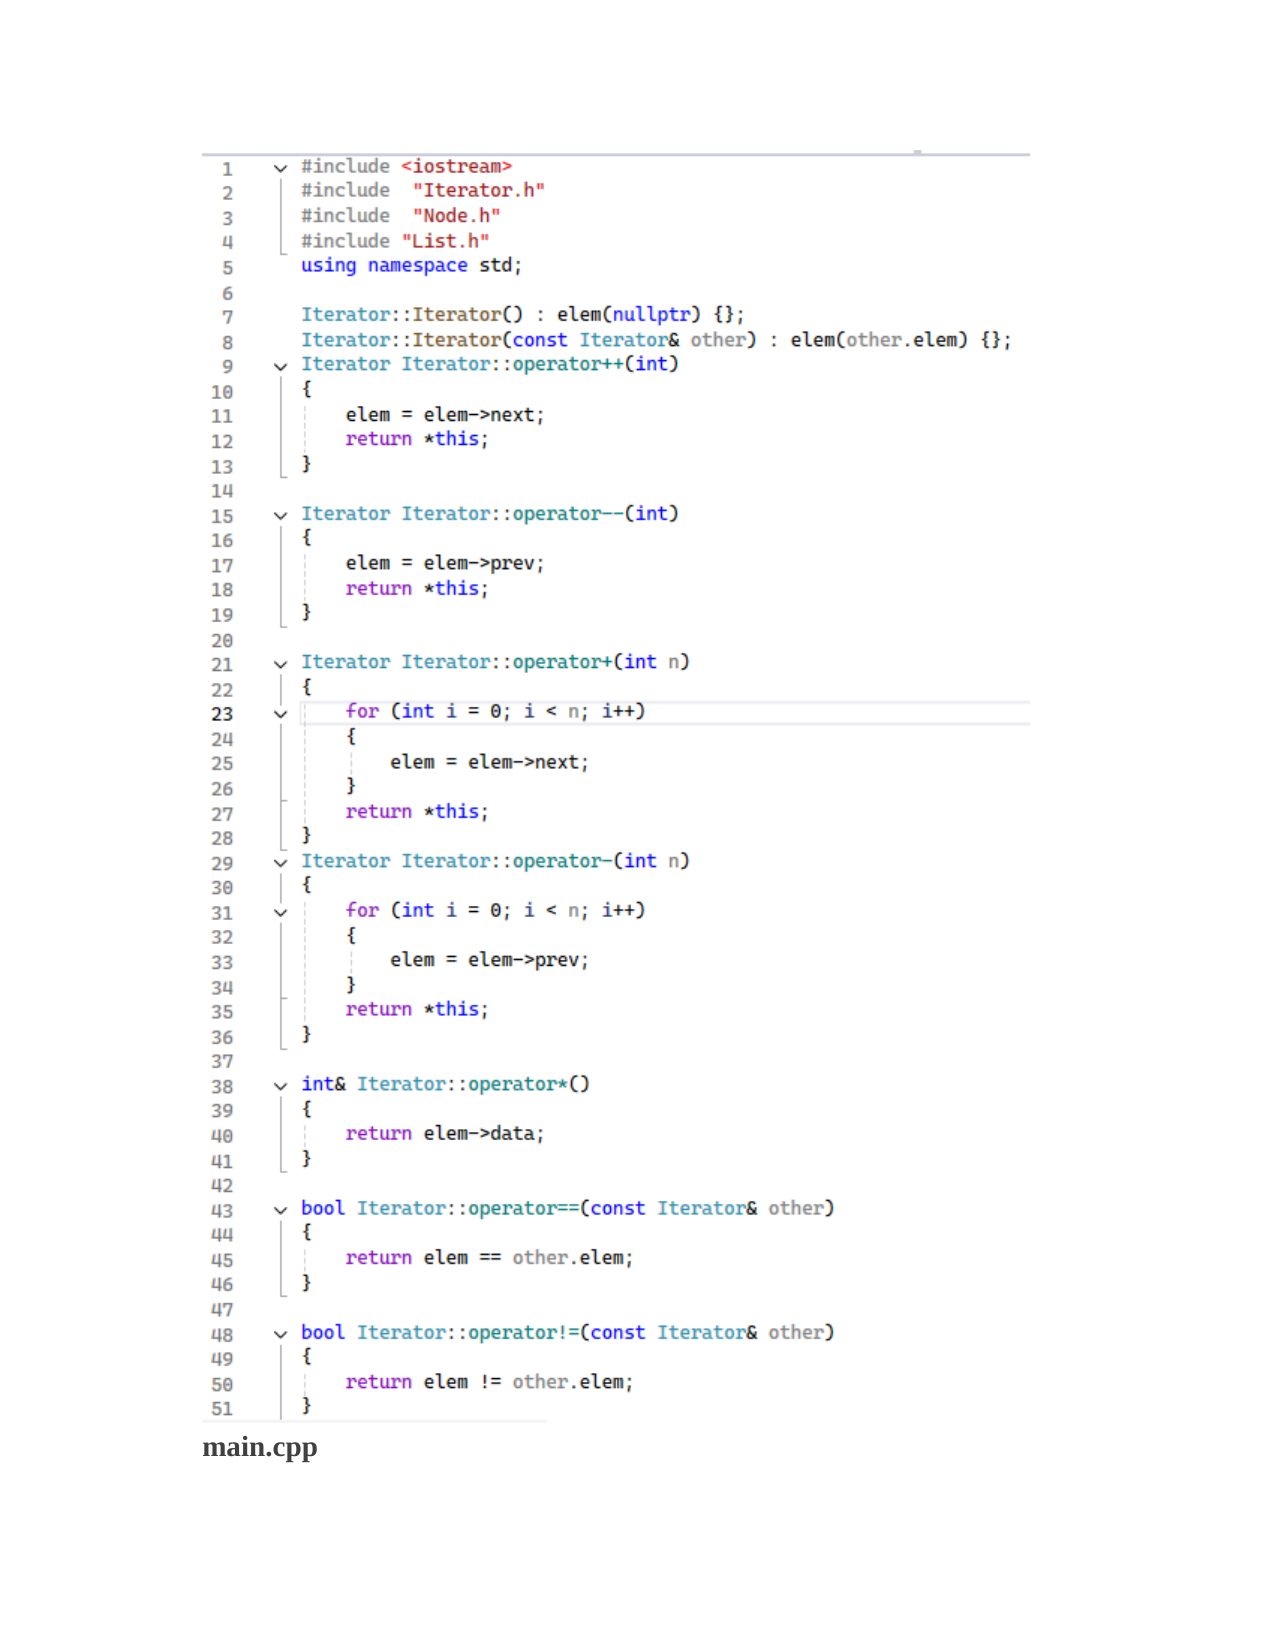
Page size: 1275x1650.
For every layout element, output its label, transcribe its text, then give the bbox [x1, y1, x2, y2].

picture [202, 150, 1031, 1423]
text main.cpp [202, 1429, 1088, 1462]
